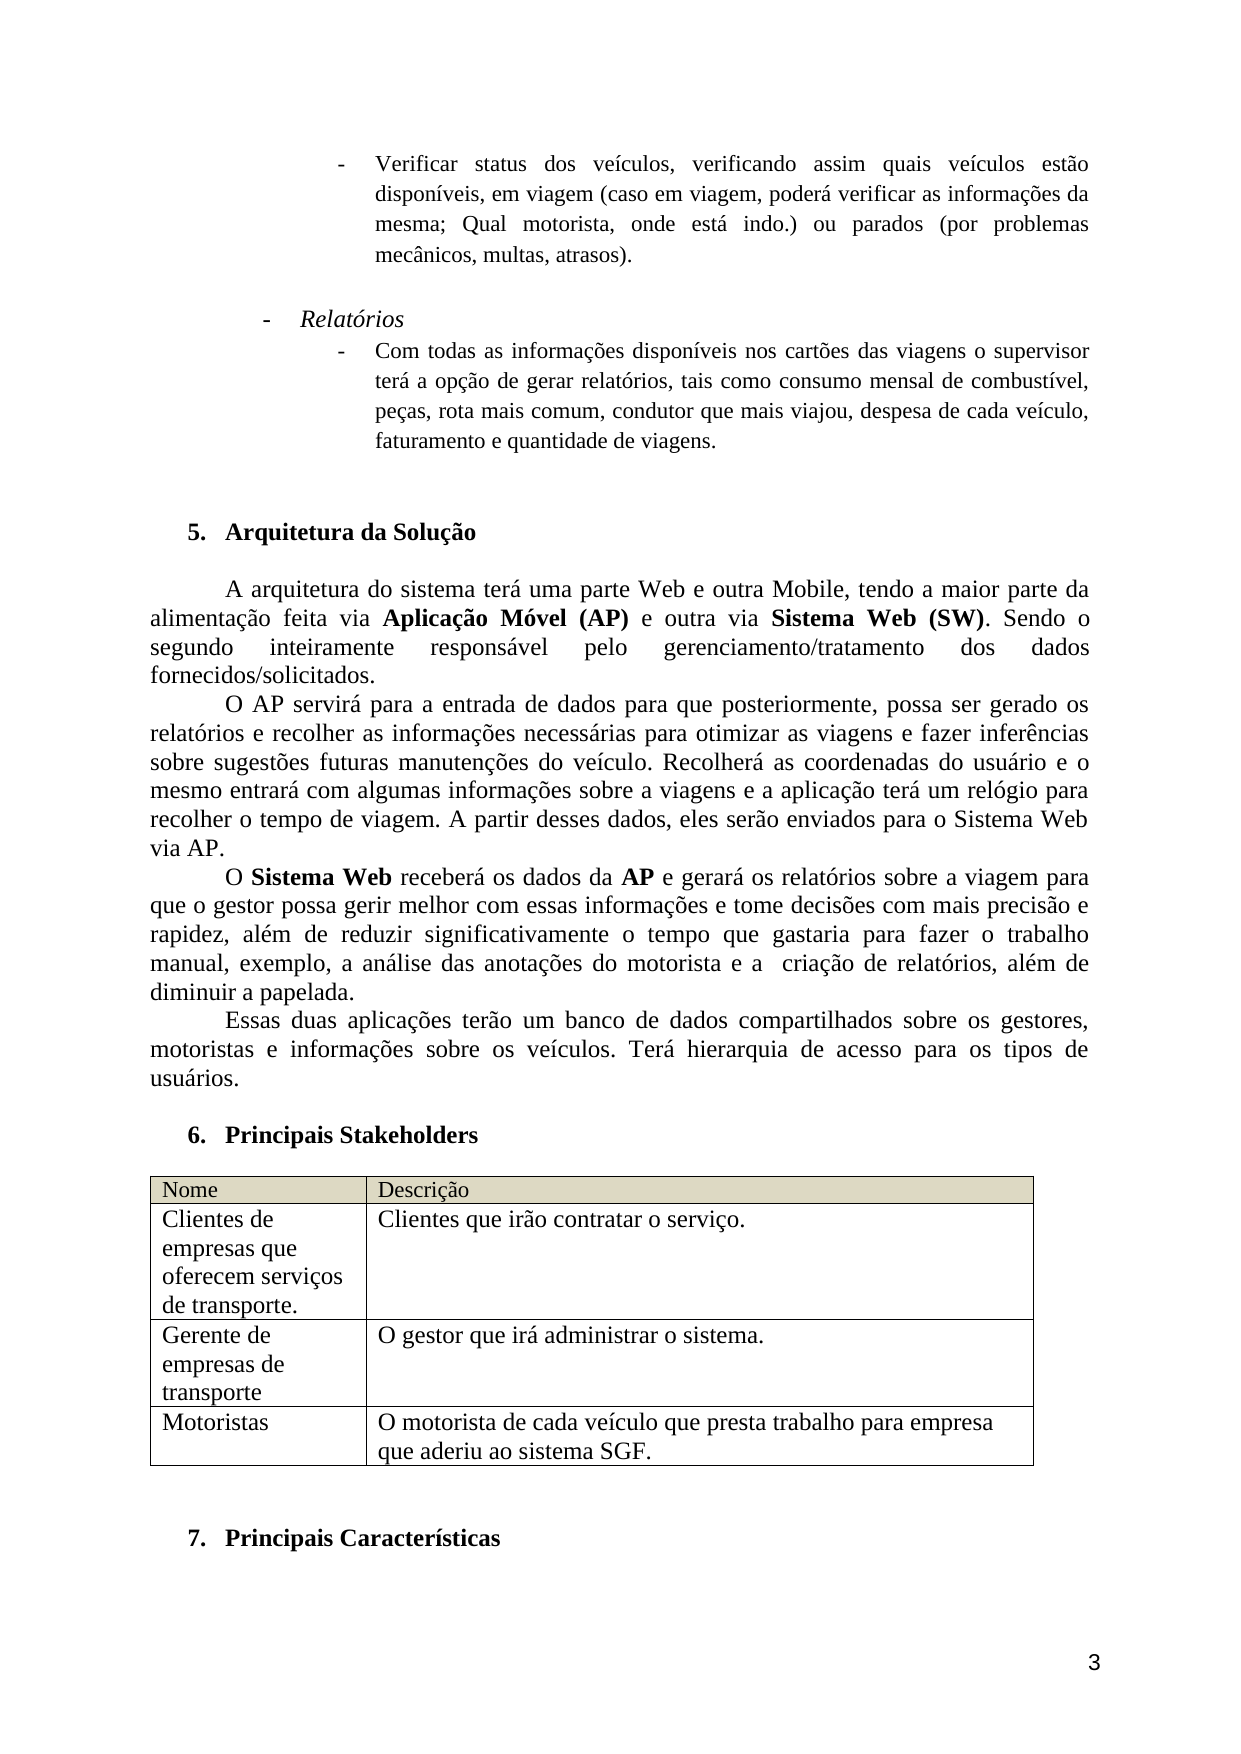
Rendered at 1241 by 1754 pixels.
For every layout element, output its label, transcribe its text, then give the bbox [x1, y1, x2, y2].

list Verificar status dos veículos, verificando assim quais veículos estão disponíveis, em viagem (caso em viagem, poderá verificar as informações da mesma; Qual motorista, onde está indo.) ou parados (por problemas mecânicos, multas, atrasos). [337, 150, 1090, 267]
table_header Nome [151, 1177, 366, 1203]
table_cell O motorista de cada veículo que presta trabalho para empresa que aderiu ao sistema SGF. [367, 1407, 1033, 1465]
table_cell Clientes que irão contratar o serviço. [367, 1204, 1033, 1319]
table_cell Motoristas [151, 1407, 366, 1465]
list Com todas as informações disponíveis nos cartões das viagens o supervisor terá a opção de gerar relatórios, tais como consumo mensal de combustível, peças, rota mais comum, condutor que mais viajou, despesa de cada veículo, faturamento e quantidade de viagens. [337, 337, 1090, 454]
table_cell O gestor que irá administrar o sistema. [367, 1320, 1033, 1406]
text O Sistema Web receberá os dados da AP e gerará os relatórios sobre a viagem para que o gestor possa gerir melhor com essas informações e tome decisões com mais precisão e rapidez, além de reduzir significativamente o tempo que gastaria para fazer o trabalho manual, exemplo, a análise das anotações do motorista e a criação de relatórios, além de diminuir a papelada. [150, 862, 1090, 1005]
list Principais Características [187, 1523, 1090, 1552]
text A arquitetura do sistema terá uma parte Web e outra Mobile, tendo a maior parte da alimentação feita via Aplicação Móvel (AP) e outra via Sistema Web (SW). Sendo o segundo inteiramente responsável pelo gerenciamento/tratamento dos dados fornecidos/solicitados. [150, 574, 1090, 689]
list Arquitetura da Solução [187, 517, 1090, 545]
table_cell Clientes de empresas que oferecem serviços de transporte. [151, 1204, 366, 1319]
list Relatórios [262, 304, 1090, 333]
text O AP servirá para a entrada de dados para que posteriormente, possa ser gerado os relatórios e recolher as informações necessárias para otimizar as viagens e fazer inferências sobre sugestões futuras manutenções do veículo. Recolherá as coordenadas do usuário e o mesmo entrará com algumas informações sobre a viagens e a aplicação terá um relógio para recolher o tempo de viagem. A partir desses dados, eles serão enviados para o Sistema Web via AP. [150, 689, 1090, 862]
table_cell Gerente de empresas de transporte [151, 1320, 366, 1406]
text Essas duas aplicações terão um banco de dados compartilhados sobre os gestores, motoristas e informações sobre os veículos. Terá hierarquia de acesso para os tipos de usuários. [150, 1005, 1090, 1092]
list Principais Stakeholders [187, 1120, 1090, 1149]
table_header Descrição [367, 1177, 1033, 1203]
